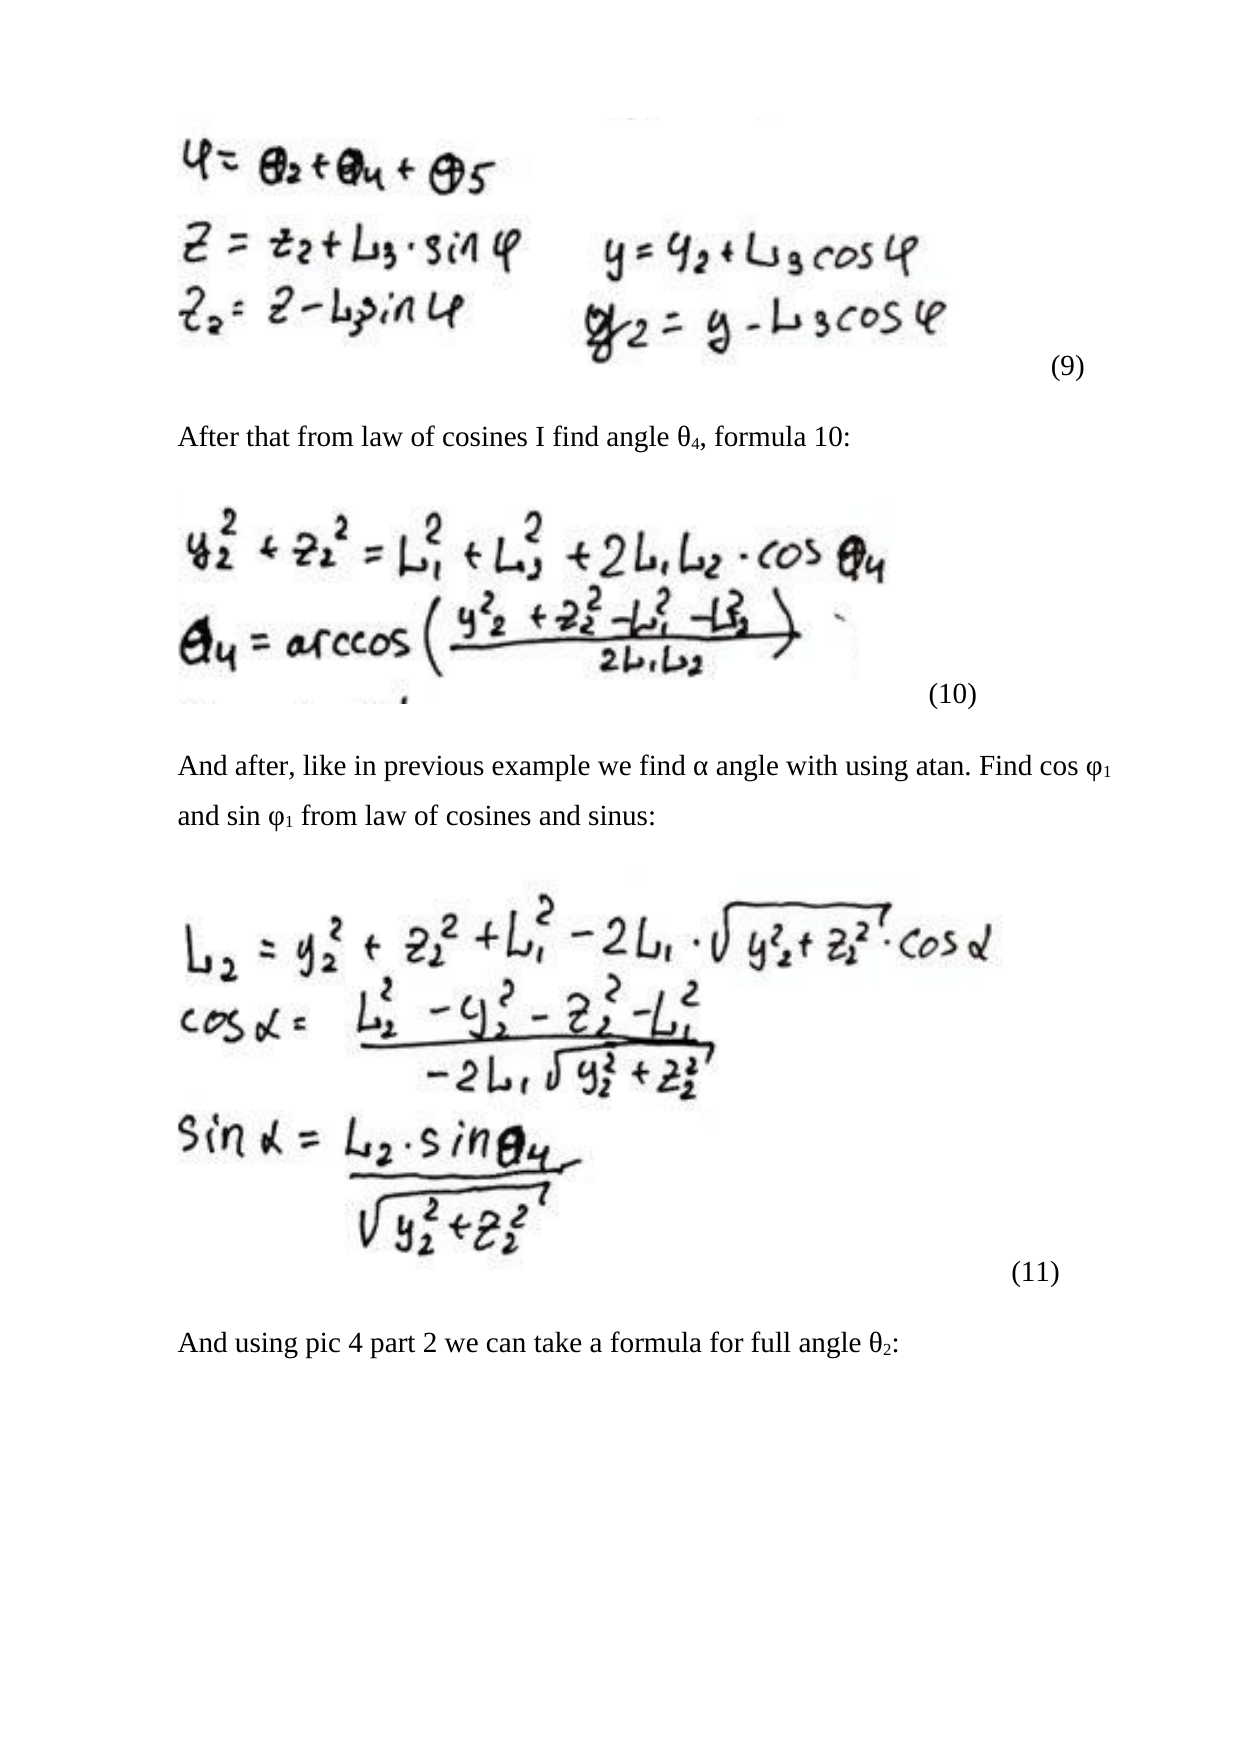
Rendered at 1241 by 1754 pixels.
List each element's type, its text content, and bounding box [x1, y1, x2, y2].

text And using pic 4 part 2 we can take a formula for full angle θ2: [177, 1326, 1152, 1359]
picture [177, 490, 929, 704]
picture [177, 869, 1012, 1282]
text And after, like in previous example we find α angle with using atan. Find cos φ1 and sin φ1 from law of cosines and sinus: [177, 748, 1152, 832]
picture [177, 118, 1051, 376]
text After that from law of cosines I find angle θ4, formula 10: [177, 419, 1152, 453]
